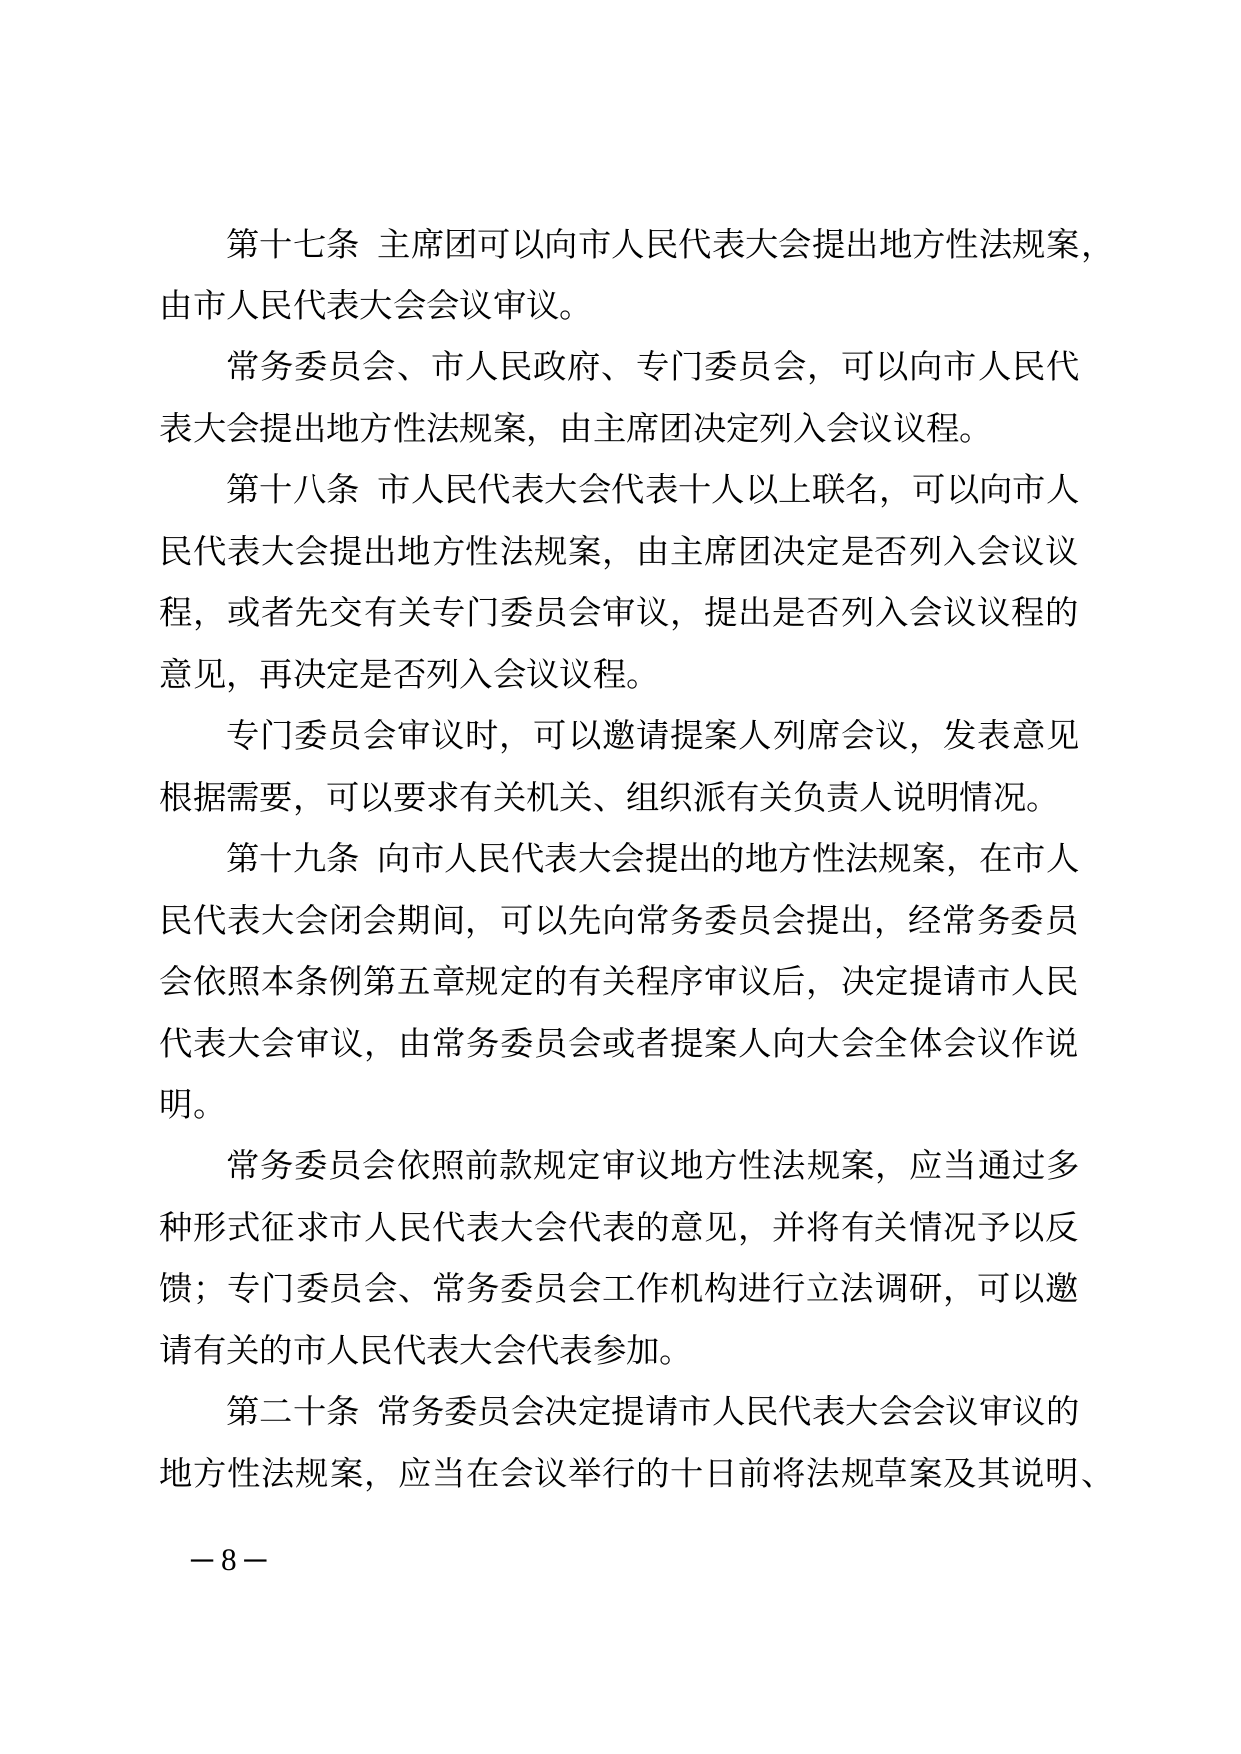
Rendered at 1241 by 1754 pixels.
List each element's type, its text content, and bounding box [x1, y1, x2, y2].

text 常务委员会依照前款规定审议地方性法规案，应当通过多种形式征求市人民代表大会代表的意见，并将有关情况予以反馈；专门委员会、常务委员会工作机构进行立法调研，可以邀请有关的市人民代表大会代表参加。 [159, 1129, 1081, 1374]
text 第十九条 向市人民代表大会提出的地方性法规案，在市人民代表大会闭会期间，可以先向常务委员会提出，经常务委员会依照本条例第五章规定的有关程序审议后，决定提请市人民代表大会审议，由常务委员会或者提案人向大会全体会议作说明。 [159, 821, 1081, 1129]
text 第十七条 主席团可以向市人民代表大会提出地方性法规案，由市人民代表大会会议审议。 [159, 207, 1081, 330]
text 第十八条 市人民代表大会代表十人以上联名，可以向市人民代表大会提出地方性法规案，由主席团决定是否列入会议议程，或者先交有关专门委员会审议，提出是否列入会议议程的意见，再决定是否列入会议议程。 [159, 453, 1081, 698]
text 专门委员会审议时，可以邀请提案人列席会议，发表意见；根据需要，可以要求有关机关、组织派有关负责人说明情况。 [159, 698, 1081, 821]
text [159, 1374, 1081, 1497]
text 常务委员会、市人民政府、专门委员会，可以向市人民代表大会提出地方性法规案，由主席团决定列入会议议程。 [159, 330, 1081, 453]
